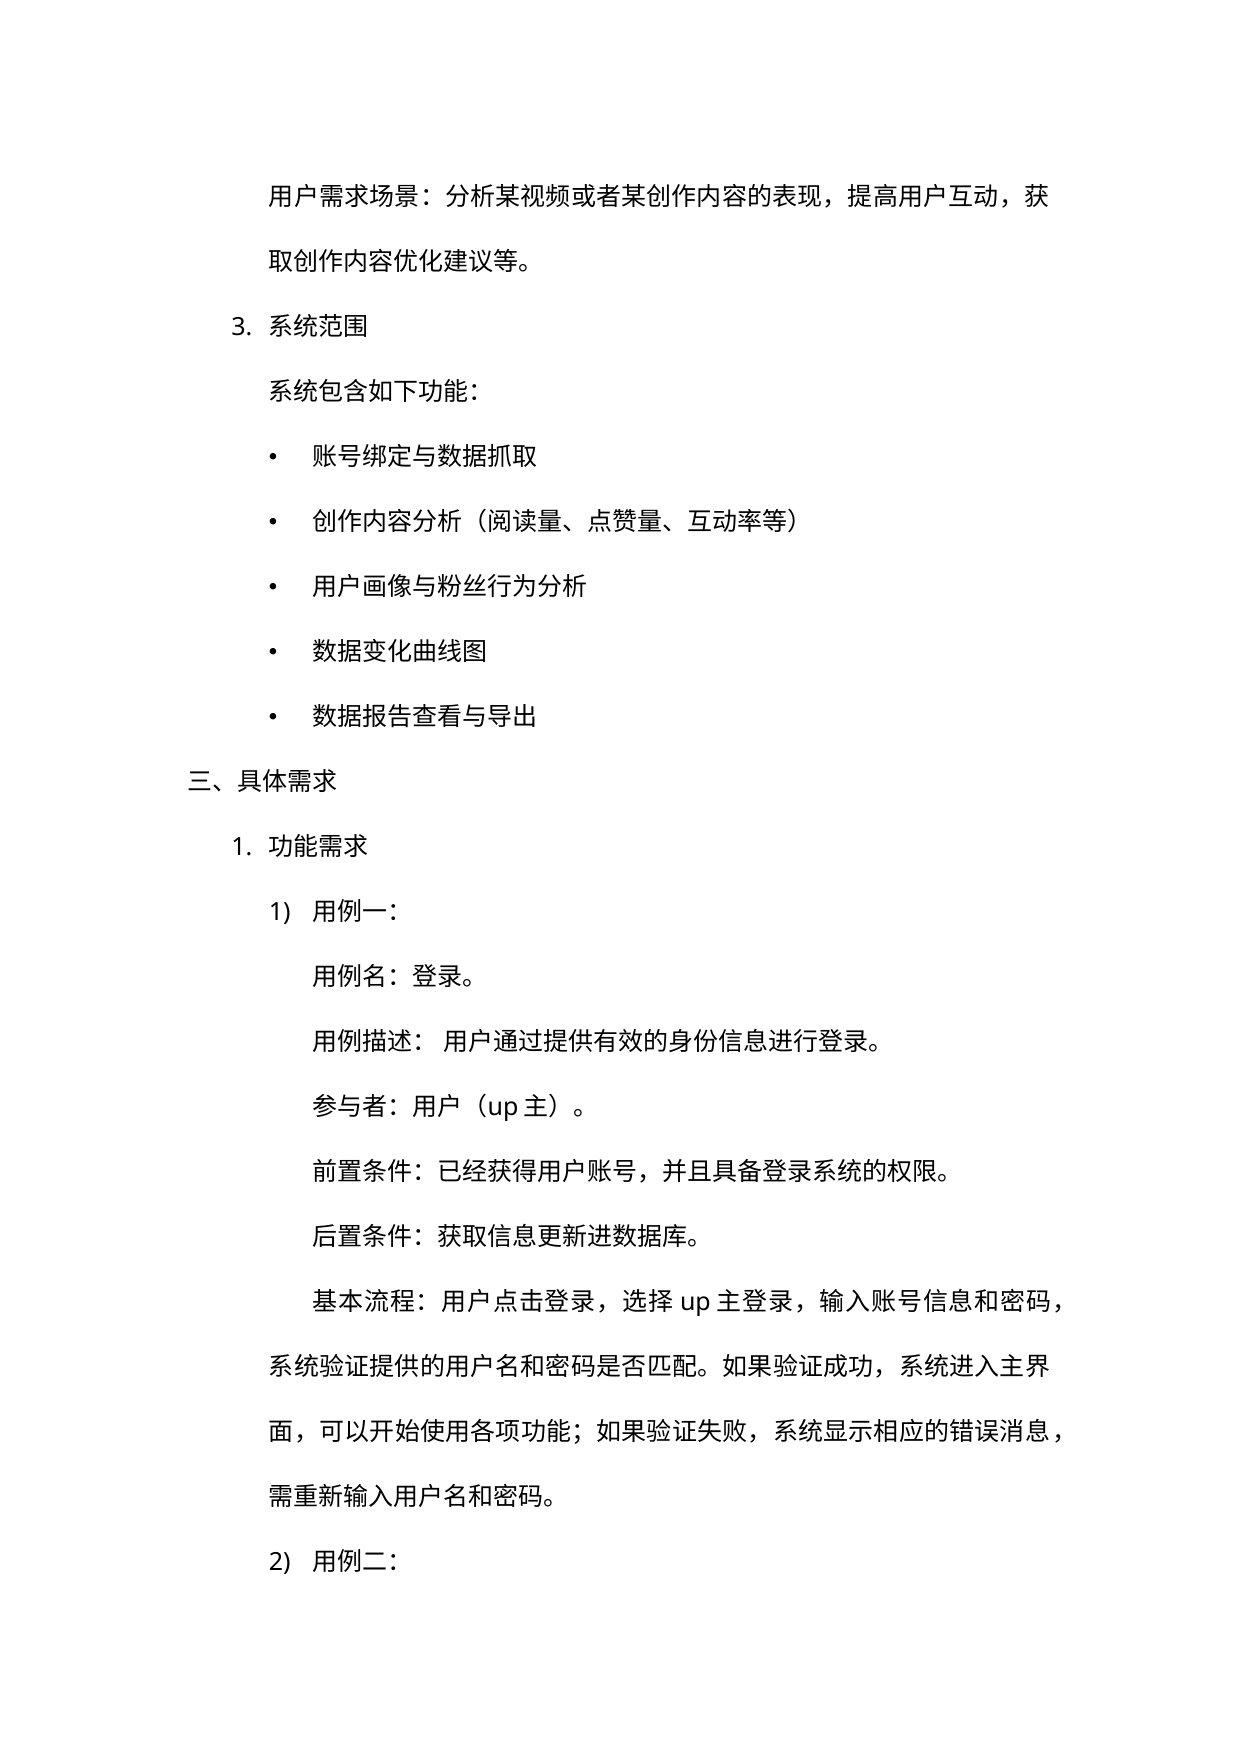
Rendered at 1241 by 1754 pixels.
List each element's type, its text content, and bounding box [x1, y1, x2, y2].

text 用例名：登录。 [269, 942, 1053, 1007]
list 账号绑定与数据抓取 [269, 422, 1053, 487]
list 用户需求场景：分析某视频或者某创作内容的表现，提高用户互动，获取创作内容优化建议等。 [269, 162, 1053, 292]
text 参与者：用户（up主）。 [269, 1072, 1053, 1137]
list 用户画像与粉丝行为分析 [269, 552, 1053, 617]
text 基本流程：用户点击登录，选择up主登录，输入账号信息和密码，系统验证提供的用户名和密码是否匹配。如果验证成功，系统进入主界面，可以开始使用各项功能；如果验证失败，系统显示相应的错误消息，需重新输入用户名和密码。 [269, 1267, 1053, 1527]
list 功能需求 [231, 812, 1053, 877]
text 系统包含如下功能： [225, 357, 1053, 422]
list 创作内容分析（阅读量、点赞量、互动率等） [269, 487, 1053, 552]
list 具体需求 [187, 747, 1053, 812]
list 数据变化曲线图 [269, 617, 1053, 682]
text 用例描述： 用户通过提供有效的身份信息进行登录。 [269, 1007, 1053, 1072]
list 数据报告查看与导出 [269, 682, 1053, 747]
list 用例一： [269, 877, 1053, 942]
list 系统范围 [231, 292, 1053, 357]
text 后置条件：获取信息更新进数据库。 [269, 1202, 1053, 1267]
text 前置条件：已经获得用户账号，并且具备登录系统的权限。 [269, 1137, 1053, 1202]
list 用例二： [269, 1527, 1053, 1592]
